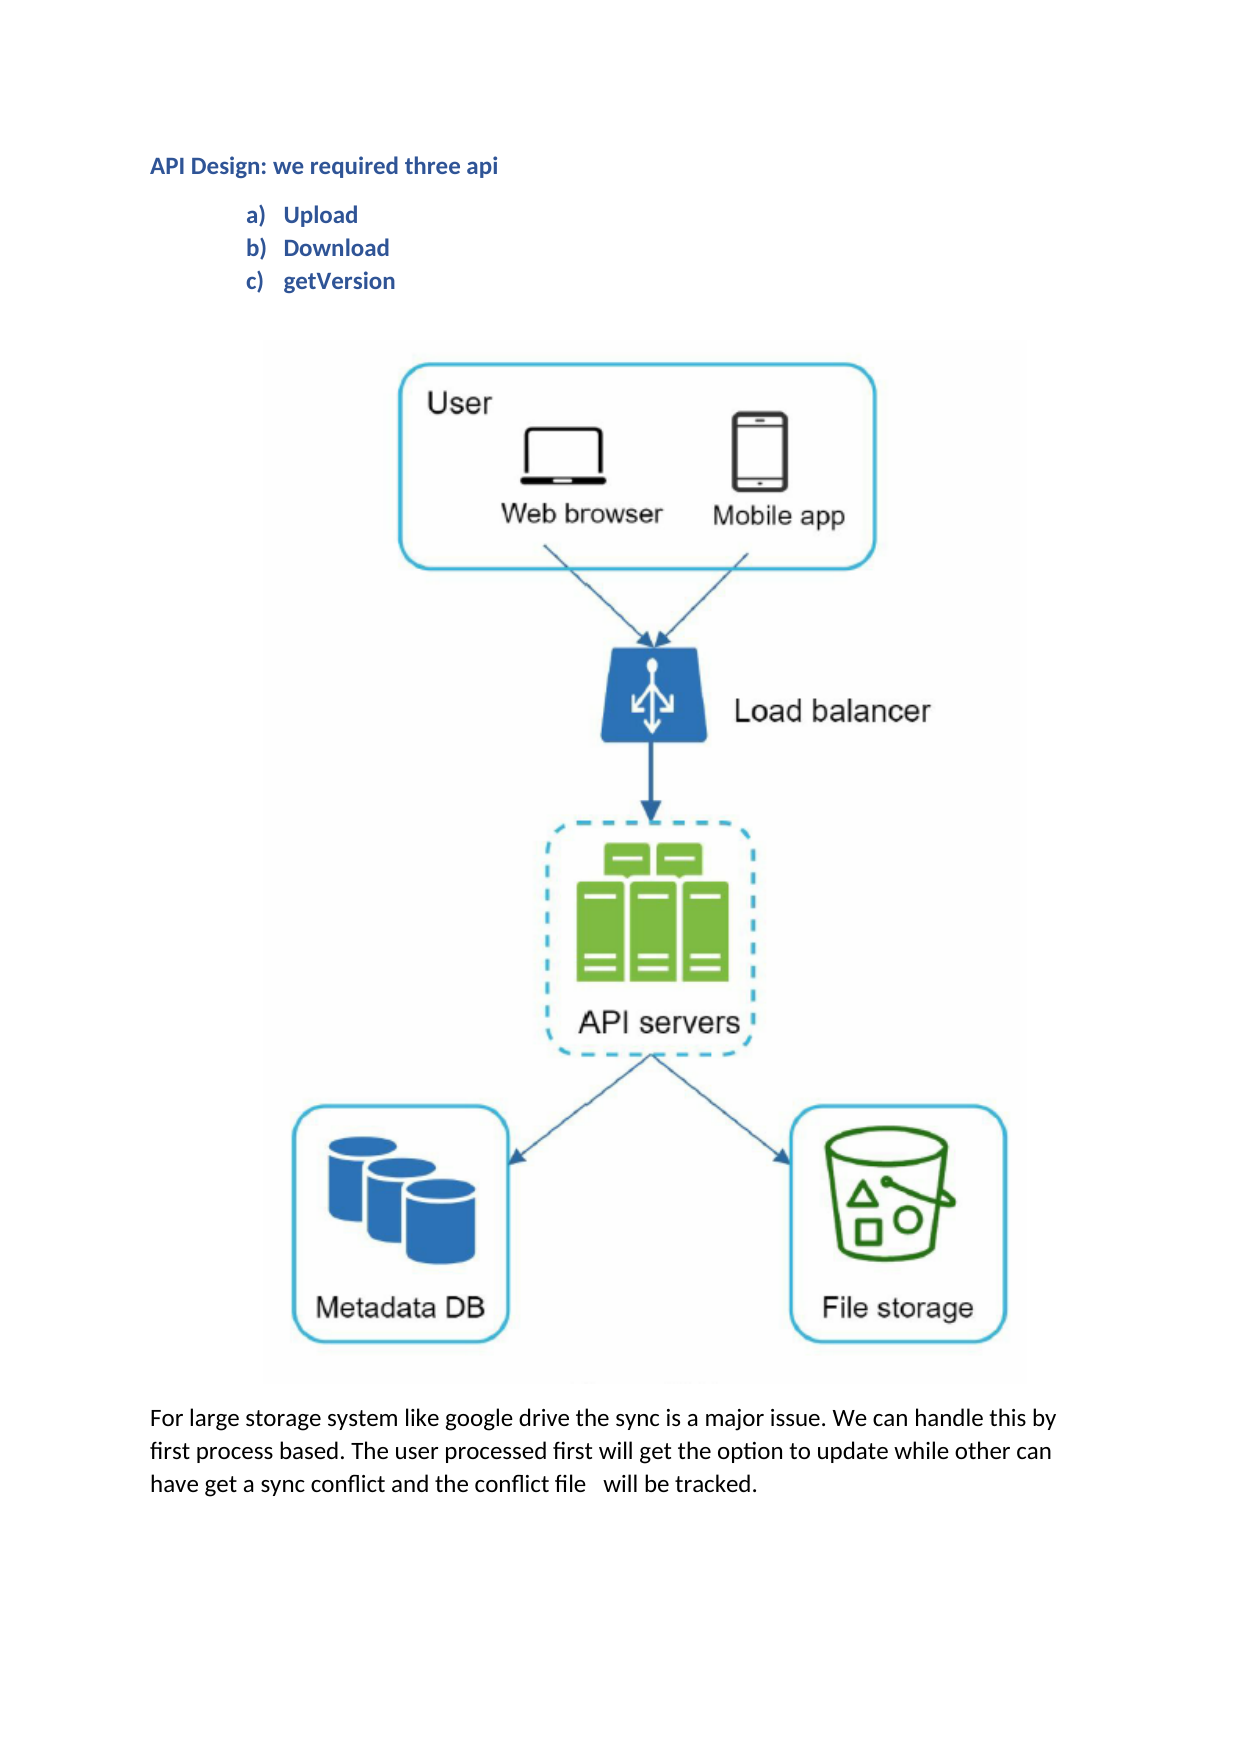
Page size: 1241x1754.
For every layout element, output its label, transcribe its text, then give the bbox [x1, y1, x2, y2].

picture [245, 315, 1103, 1384]
text For large storage system like google drive the sync is a major issue. We can handle this by first process based. The user processed first will get the option to update while other can have get a sync conflict and the conflict file will be tracked. [150, 1403, 1090, 1499]
list Download [246, 232, 1090, 263]
list Upload [246, 199, 1090, 230]
list getVersion [246, 265, 1090, 296]
text API Design: we required three api [150, 150, 1090, 181]
